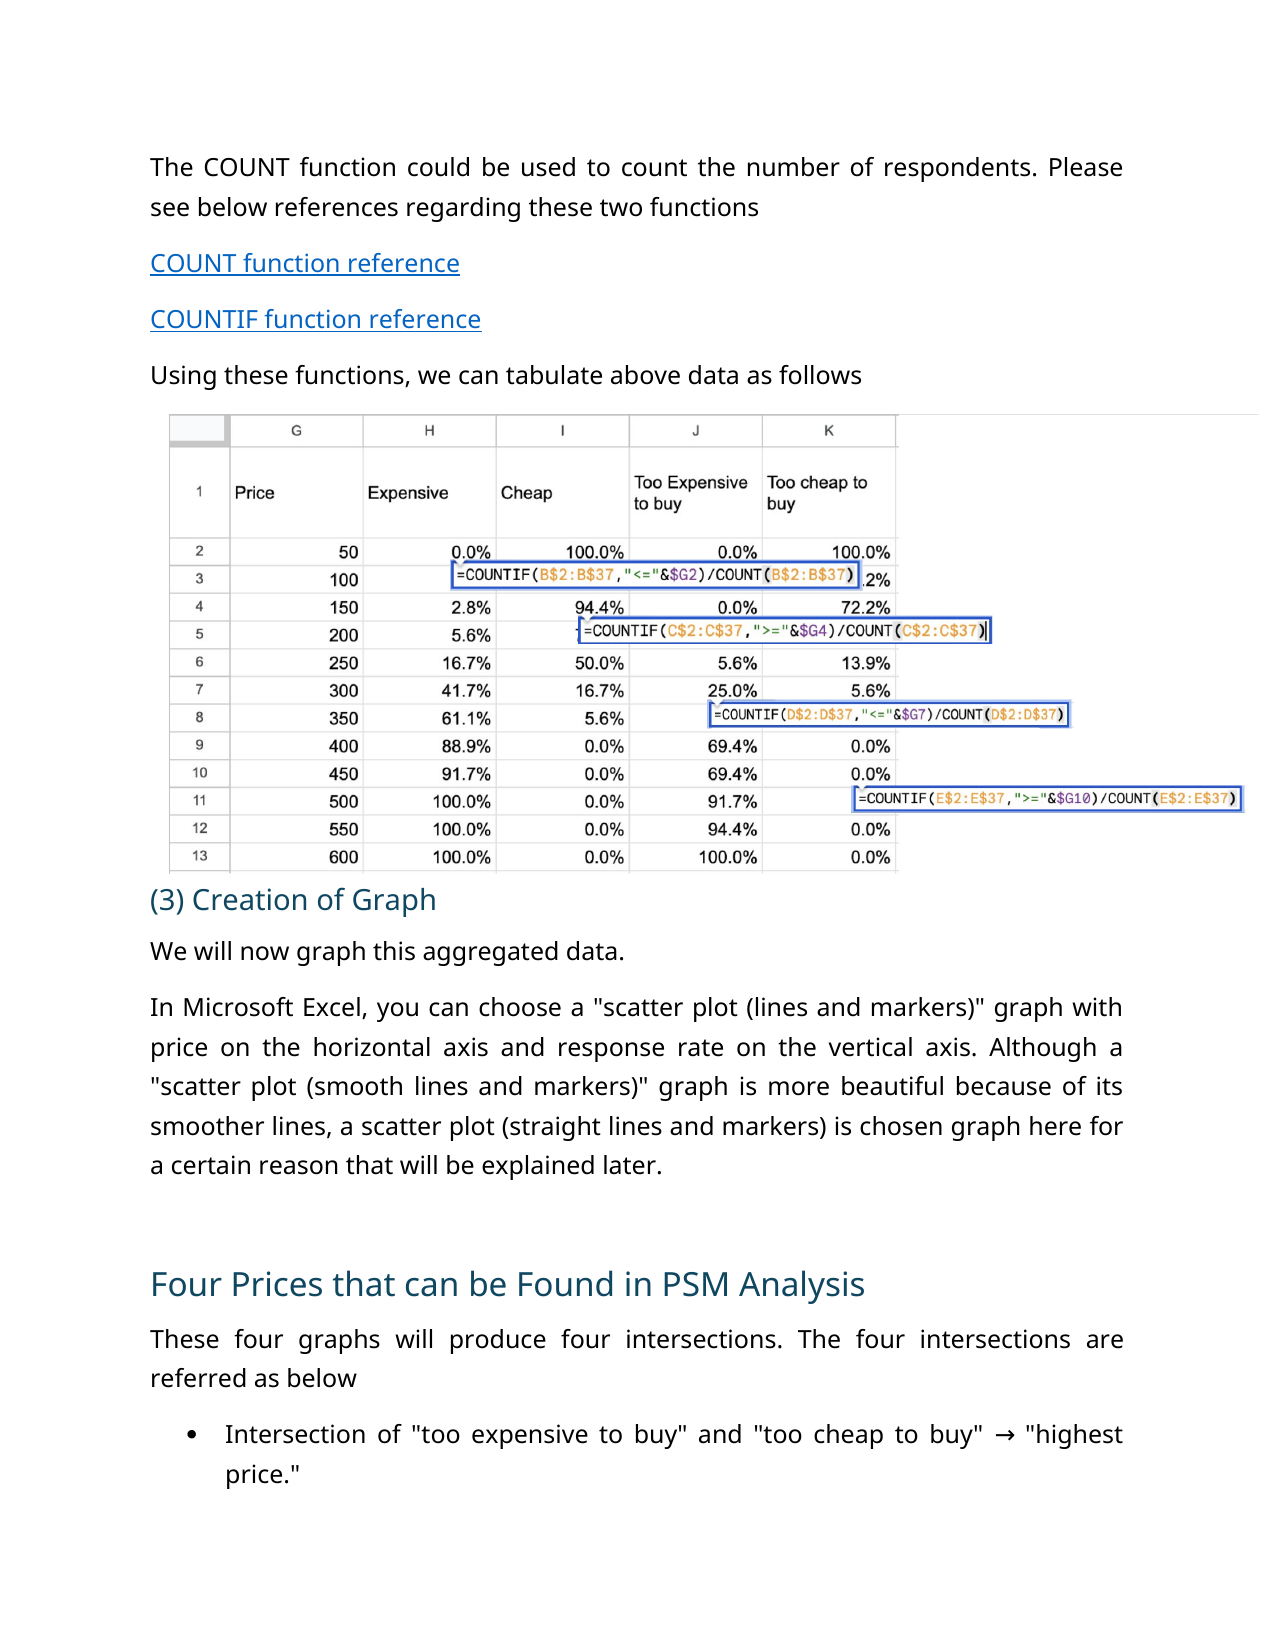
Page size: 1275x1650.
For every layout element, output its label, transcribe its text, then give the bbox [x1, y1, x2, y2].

subtitle Four Prices that can be Found in PSM Analysis [150, 1260, 1125, 1306]
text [150, 150, 1125, 223]
text These four graphs will produce four intersections. The four intersections are referred as below [150, 1321, 1125, 1395]
text COUNTIF function reference [150, 302, 1125, 336]
list Intersection of "too expensive to buy" and "too cheap to buy" → "highest price." [187, 1417, 1125, 1490]
text COUNT function reference [150, 246, 1125, 280]
text In Microsoft Excel, you can choose a "scatter plot (lines and markers)" graph with price on the horizontal axis and response rate on the vertical axis. Although a "scatter plot (smooth lines and markers)" graph is more beautiful because of its smoother lines, a scatter plot (straight lines and markers) is chosen graph here for a certain reason that will be explained later. [150, 990, 1125, 1182]
text We will now graph this aggregated data. [150, 934, 1125, 968]
text Using these functions, we can tabulate above data as follows [150, 358, 1125, 392]
subtitle (3) Creation of Graph [150, 414, 1125, 919]
